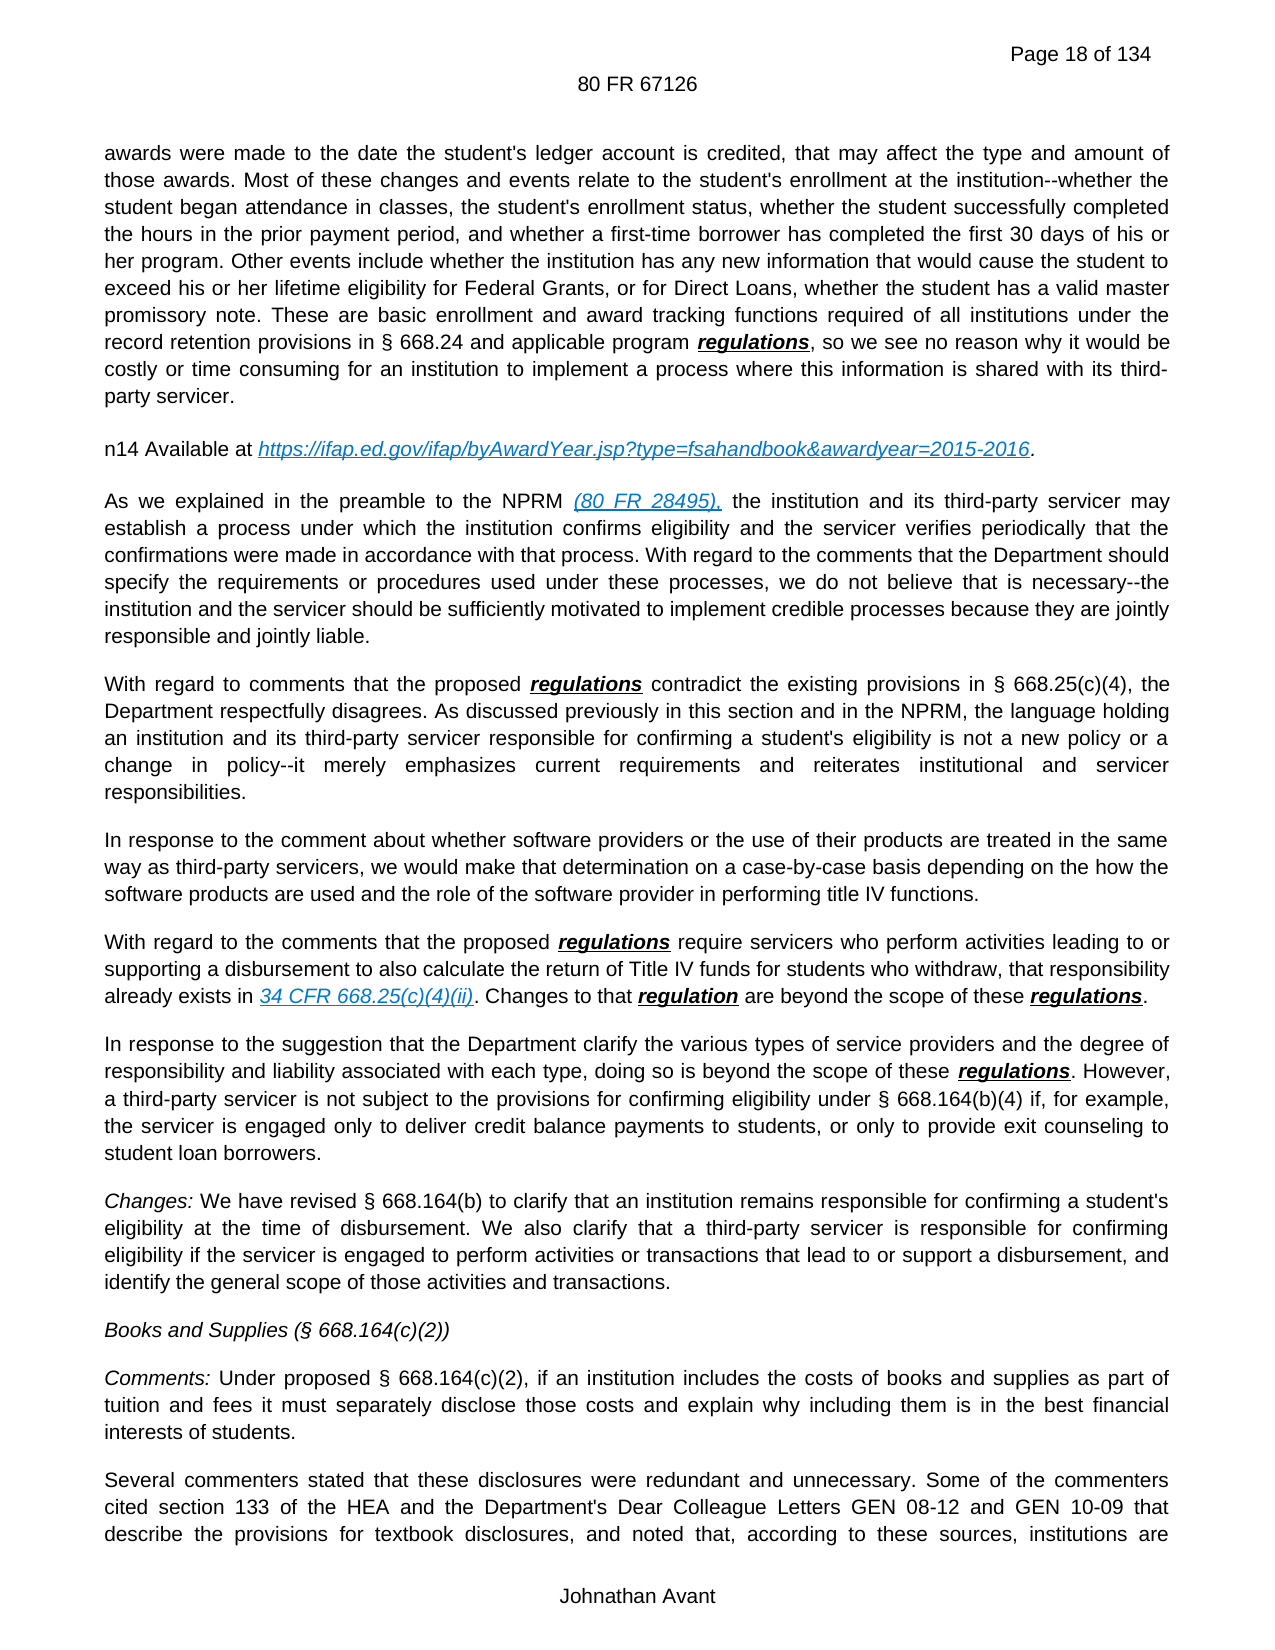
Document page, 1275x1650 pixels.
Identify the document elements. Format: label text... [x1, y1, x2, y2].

text As we explained in the preamble to the NPRM (80 FR 28495), the institution and its third-party servicer may establish a process under which the institution confirms eligibility and the servicer verifies periodically that the confirmations were made in accordance with that process. With regard to the comments that the Department should specify the requirements or procedures used under these processes, we do not believe that is necessary--the institution and the servicer should be sufficiently motivated to implement credible processes because they are jointly responsible and jointly liable. [104, 485, 1171, 648]
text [104, 1464, 1171, 1546]
text With regard to comments that the proposed regulations contradict the existing provisions in § 668.25(c)(4), the Department respectfully disagrees. As discussed previously in this section and in the NPRM, the language holding an institution and its third-party servicer responsible for confirming a student's eligibility is not a new policy or a change in policy--it merely emphasizes current requirements and reiterates institutional and servicer responsibilities. [104, 669, 1171, 804]
text Comments: Under proposed § 668.164(c)(2), if an institution includes the costs of books and supplies as part of tuition and fees it must separately disclose those costs and explain why including them is in the best financial interests of students. [104, 1362, 1171, 1444]
text With regard to the comments that the proposed regulations require servicers who perform activities leading to or supporting a disbursement to also calculate the return of Title IV funds for students who withdraw, that responsibility already exists in 34 CFR 668.25(c)(4)(ii). Changes to that regulation are beyond the scope of these regulations. [104, 927, 1171, 1008]
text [104, 137, 1171, 408]
text Books and Supplies (§ 668.164(c)(2)) [104, 1314, 1171, 1342]
text Changes: We have revised § 668.164(b) to clarify that an institution remains responsible for confirming a student's eligibility at the time of disbursement. We also clarify that a third-party servicer is responsible for confirming eligibility if the servicer is engaged to perform activities or transactions that lead to or support a disbursement, and identify the general scope of those activities and transactions. [104, 1185, 1171, 1294]
text n14 Available at https://ifap.ed.gov/ifap/byAwardYear.jsp?type=fsahandbook&awardyear=2015-2016. [104, 433, 1171, 460]
text In response to the suggestion that the Department clarify the various types of service providers and the degree of responsibility and liability associated with each type, doing so is beyond the scope of these regulations. However, a third-party servicer is not subject to the provisions for confirming eligibility under § 668.164(b)(4) if, for example, the servicer is engaged only to deliver credit balance payments to students, or only to provide exit counseling to student loan borrowers. [104, 1029, 1171, 1164]
text In response to the comment about whether software providers or the use of their products are treated in the same way as third-party servicers, we would make that determination on a case-by-case basis depending on the how the software products are used and the role of the software provider in performing title IV functions. [104, 825, 1171, 906]
